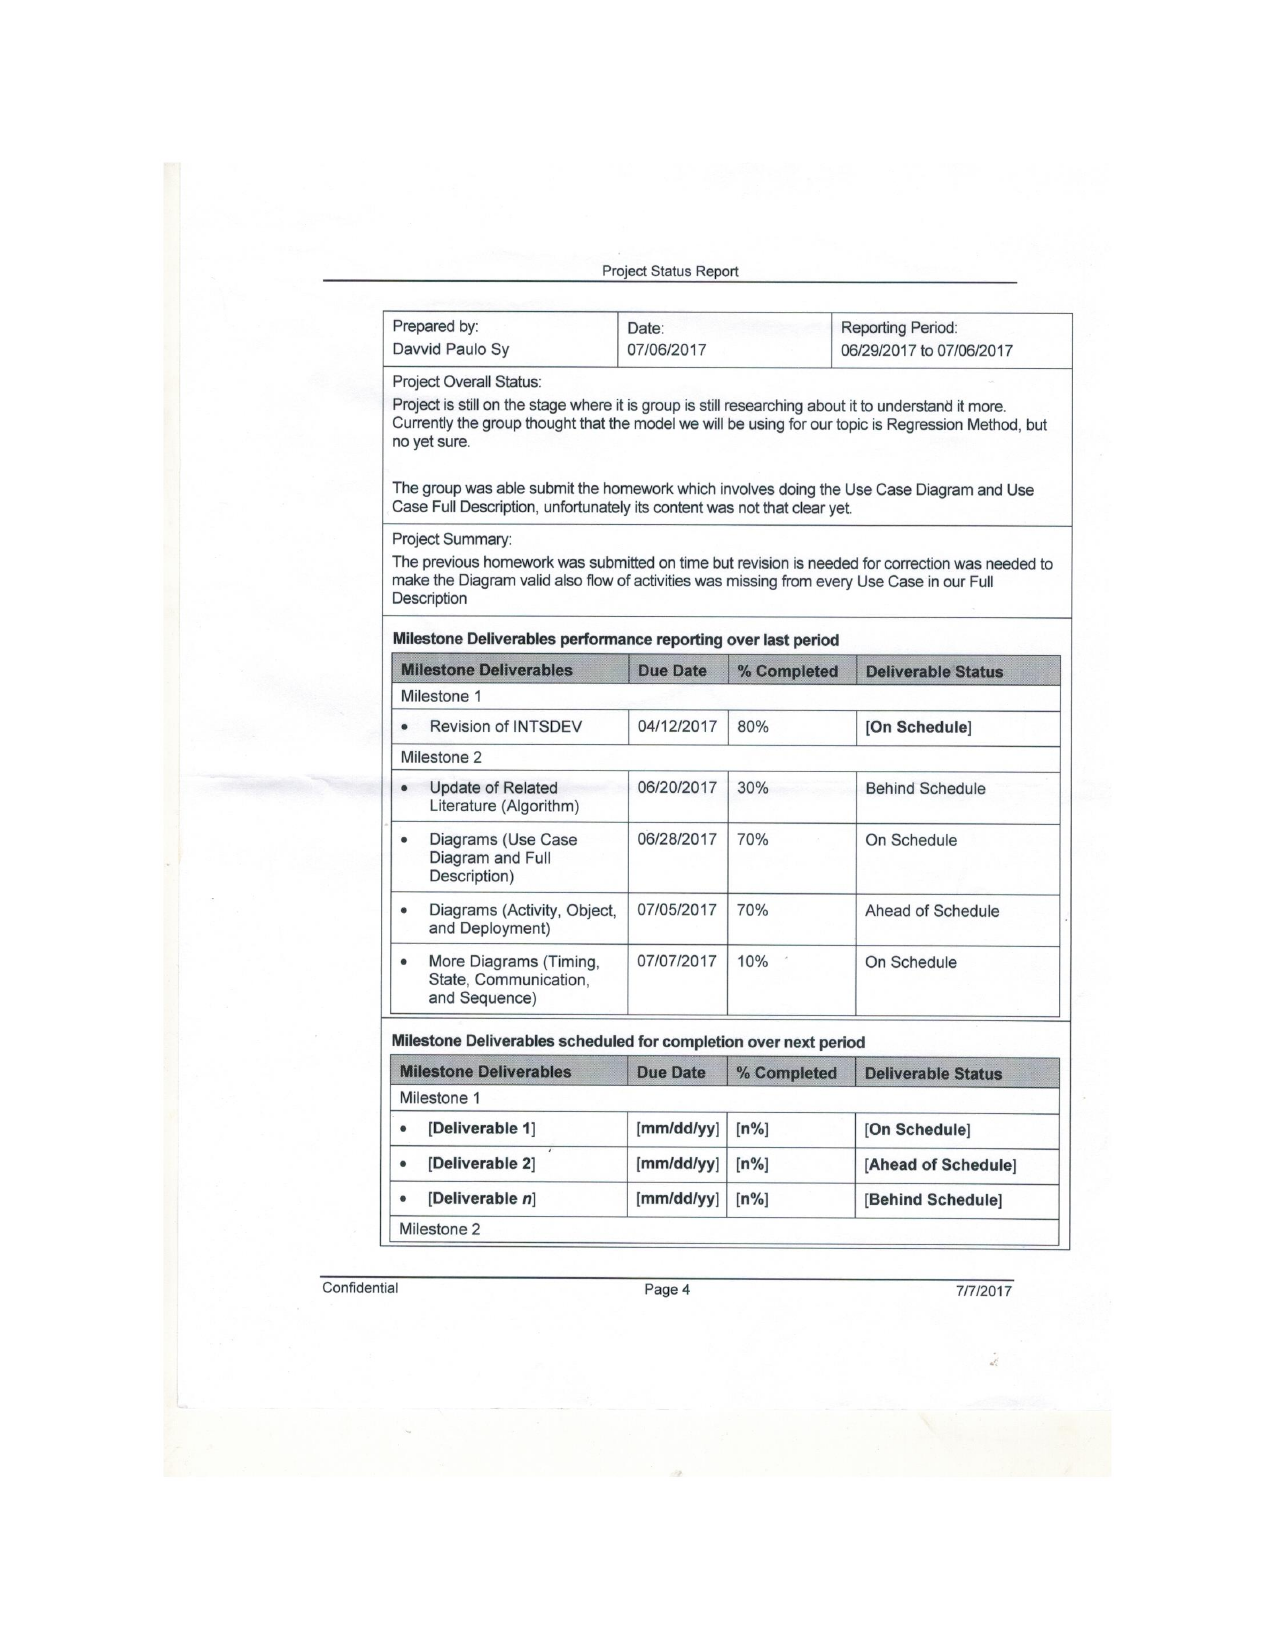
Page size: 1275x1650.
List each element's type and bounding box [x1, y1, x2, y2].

picture [150, 150, 1124, 1491]
